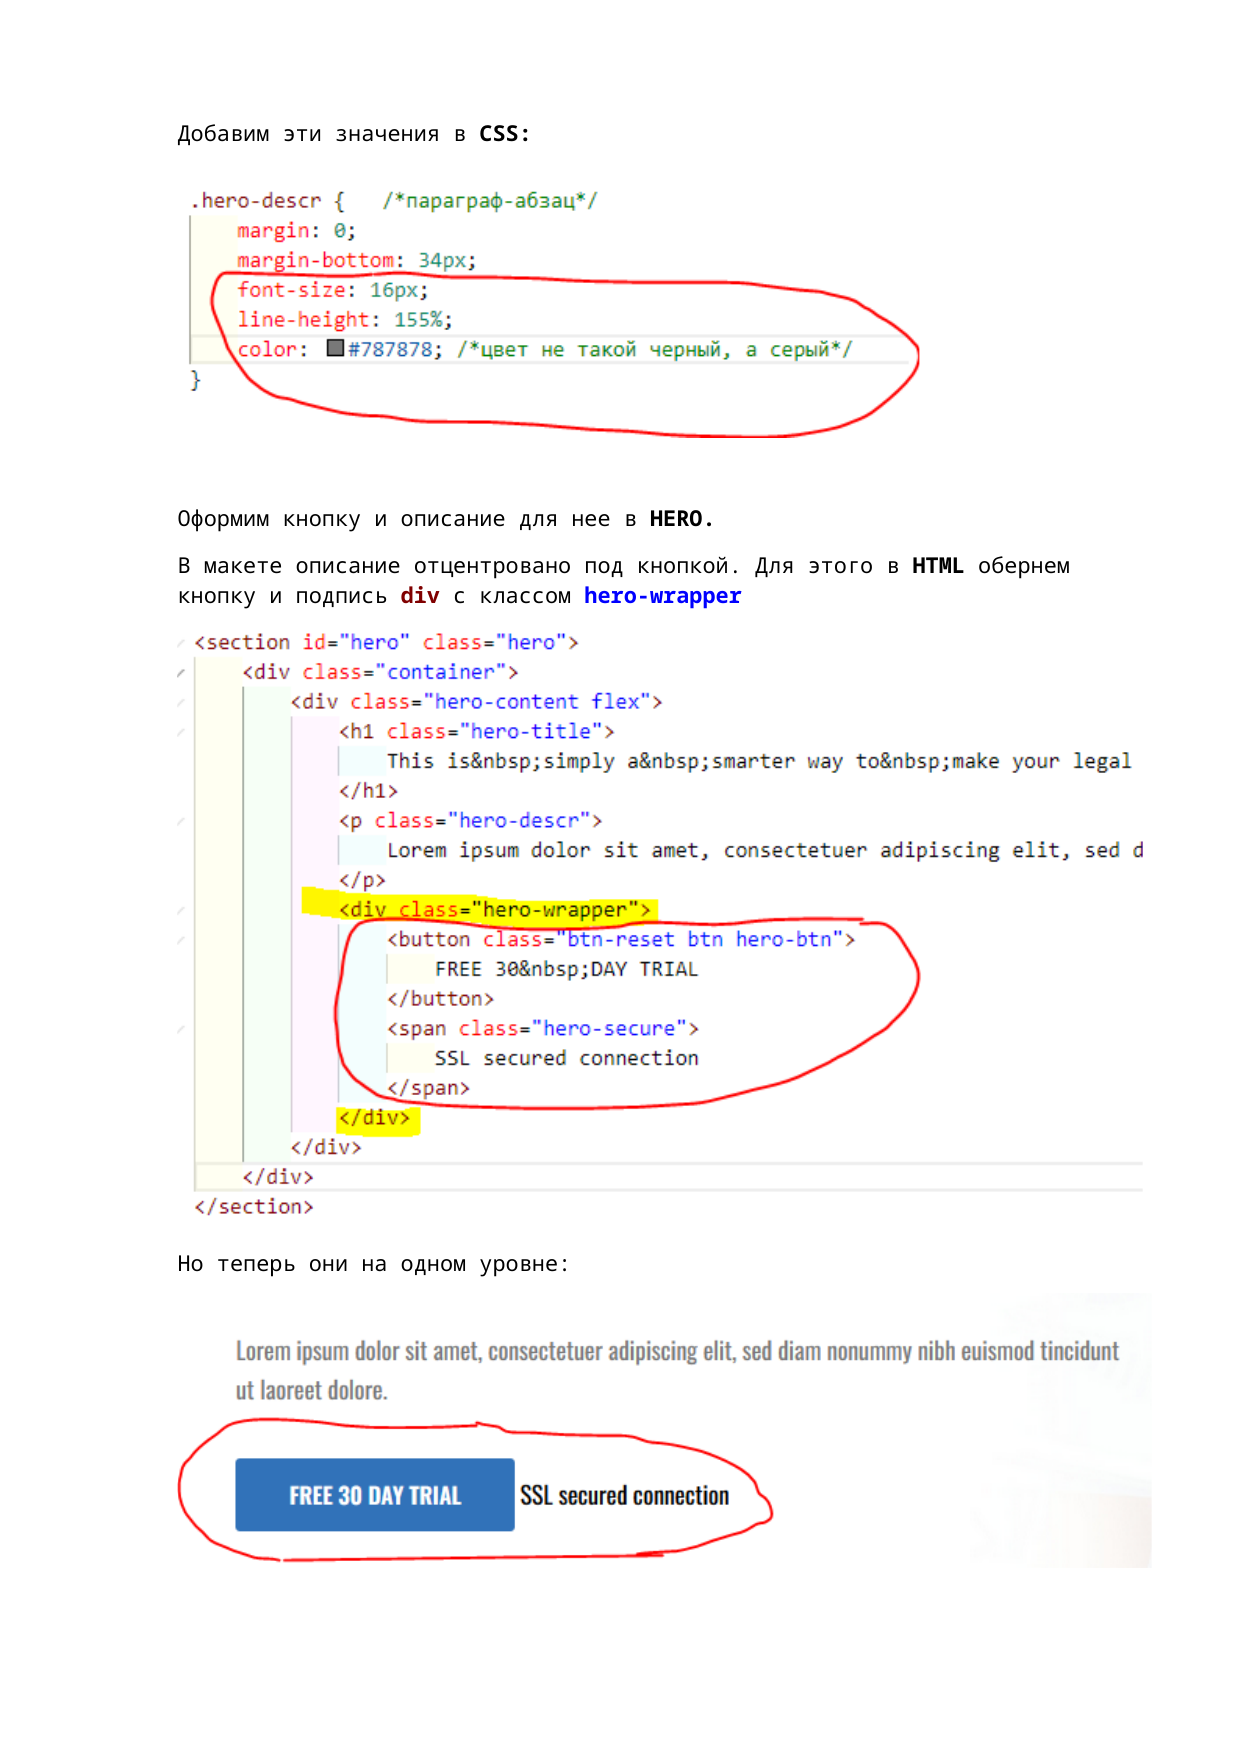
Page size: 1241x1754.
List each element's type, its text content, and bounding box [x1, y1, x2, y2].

picture [177, 1293, 1152, 1568]
text Оформим кнопку и описание для нее в HERO. [177, 503, 1152, 533]
text Добавим эти значения в CSS: [177, 118, 1152, 148]
text В макете описание отцентровано под кнопкой. Для этого в HTML обернем кнопку и подпись div с классом hero-wrapper [177, 550, 1152, 609]
picture [177, 626, 1143, 1231]
picture [177, 164, 920, 438]
text Но теперь они на одном уровне: [177, 1247, 1152, 1277]
